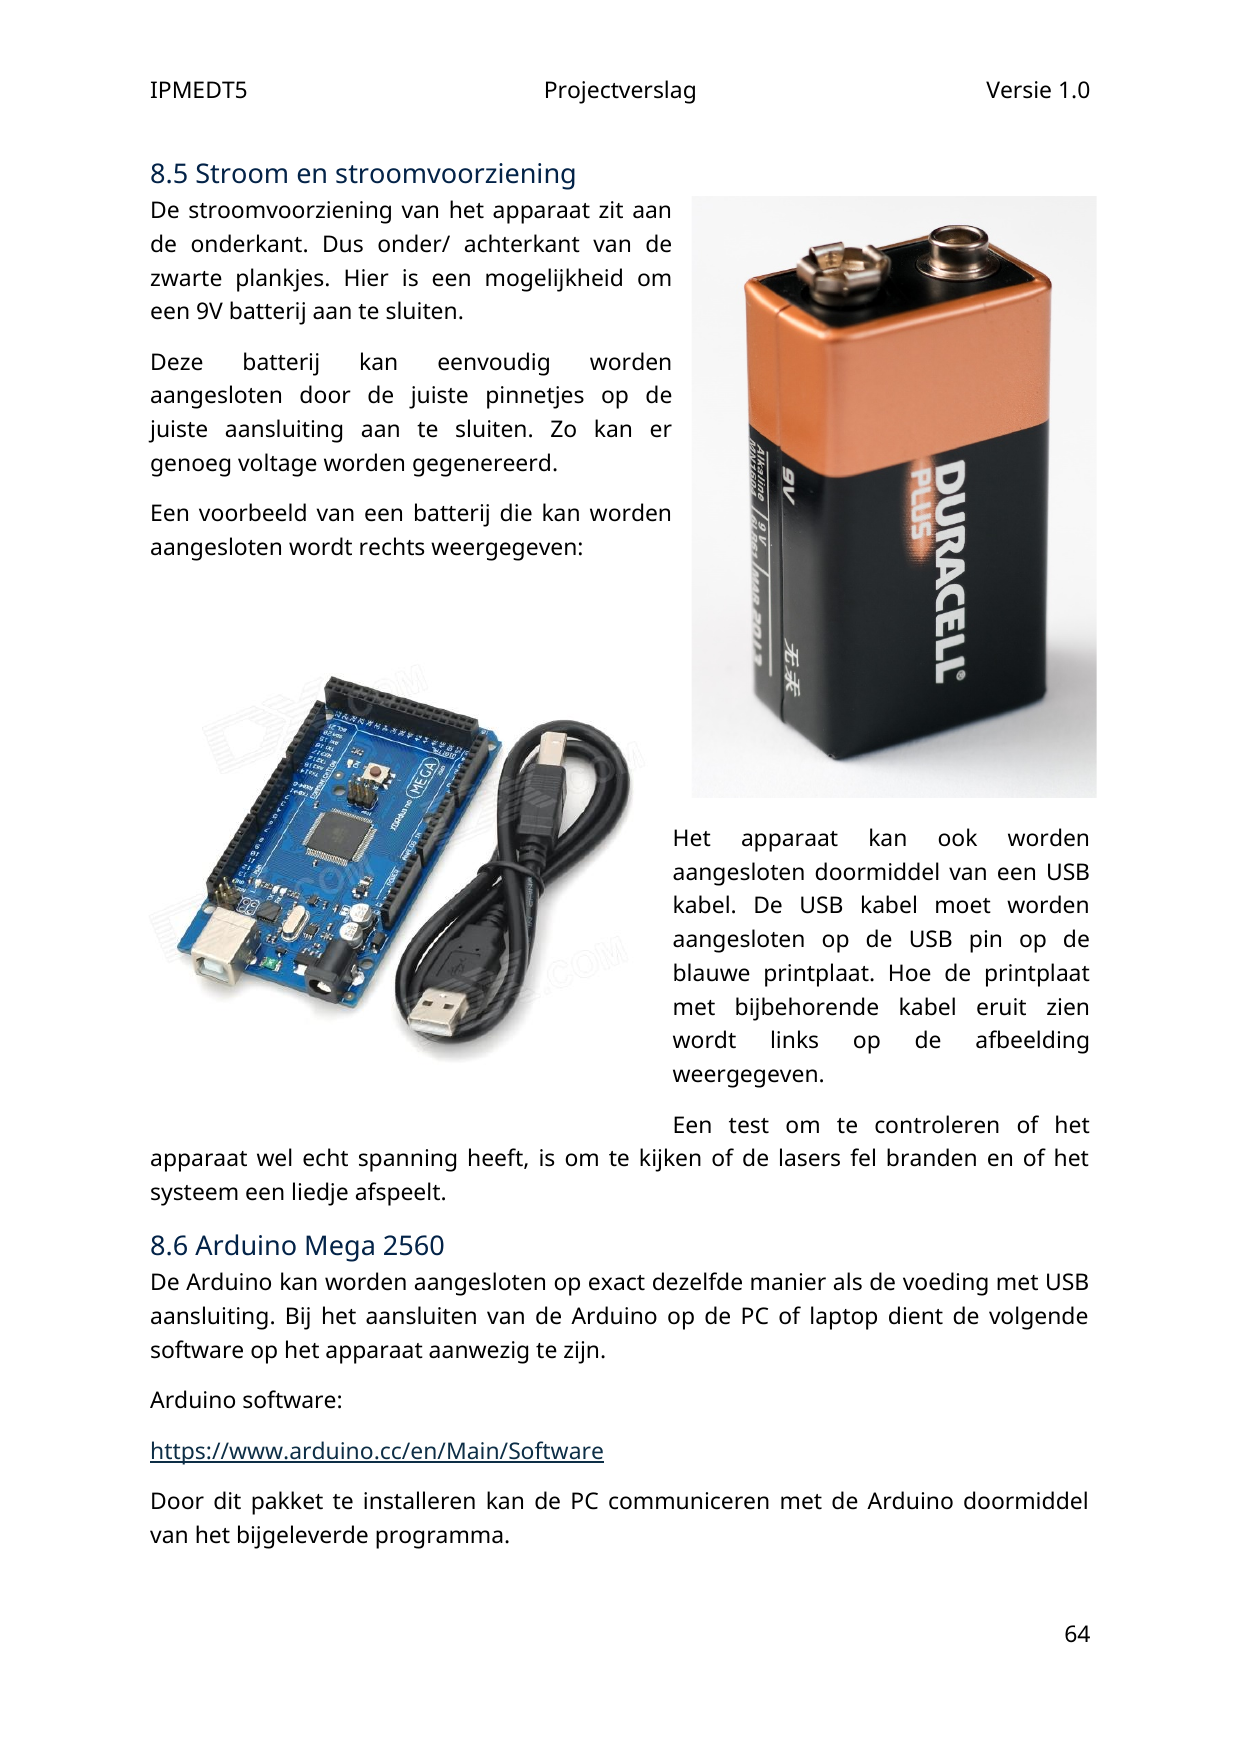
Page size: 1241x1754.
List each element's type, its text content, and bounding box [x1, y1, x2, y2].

text Deze batterij kan eenvoudig worden aangesloten door de juiste pinnetjes op de juiste aansluiting aan te sluiten. Zo kan er genoeg voltage worden gegenereerd. [150, 346, 691, 478]
text Een voorbeeld van een batterij die kan worden aangesloten wordt rechts weergegeven: [150, 497, 691, 562]
text https://www.arduino.cc/en/Main/Software [150, 1434, 1090, 1466]
text Door dit pakket te installeren kan de PC communiceren met de Arduino doormiddel van het bijgeleverde programma. [150, 1485, 1090, 1550]
text De stroomvoorziening van het apparaat zit aan de onderkant. Dus onder/ achterkant van de zwarte plankjes. Hier is een mogelijkheid om een 9V batterij aan te sluiten. [150, 194, 1090, 326]
text Een test om te controleren of het apparaat wel echt spanning heeft, is om te kijken of de lasers fel branden en of het systeem een liedje afspeelt. [150, 1108, 1090, 1207]
picture [691, 196, 1097, 798]
subtitle 8.5 Stroom en stroomvoorziening [150, 154, 1090, 191]
subtitle 8.6 Arduino Mega 2560 [150, 1226, 1090, 1263]
text De Arduino kan worden aangesloten op exact dezelfde manier als de voeding met USB aansluiting. Bij het aansluiten van de Arduino op de PC of laptop dient de volgende software op het apparaat aanwezig te zijn. [150, 1266, 1090, 1365]
picture [148, 606, 654, 1112]
text Arduino software: [150, 1384, 1090, 1415]
